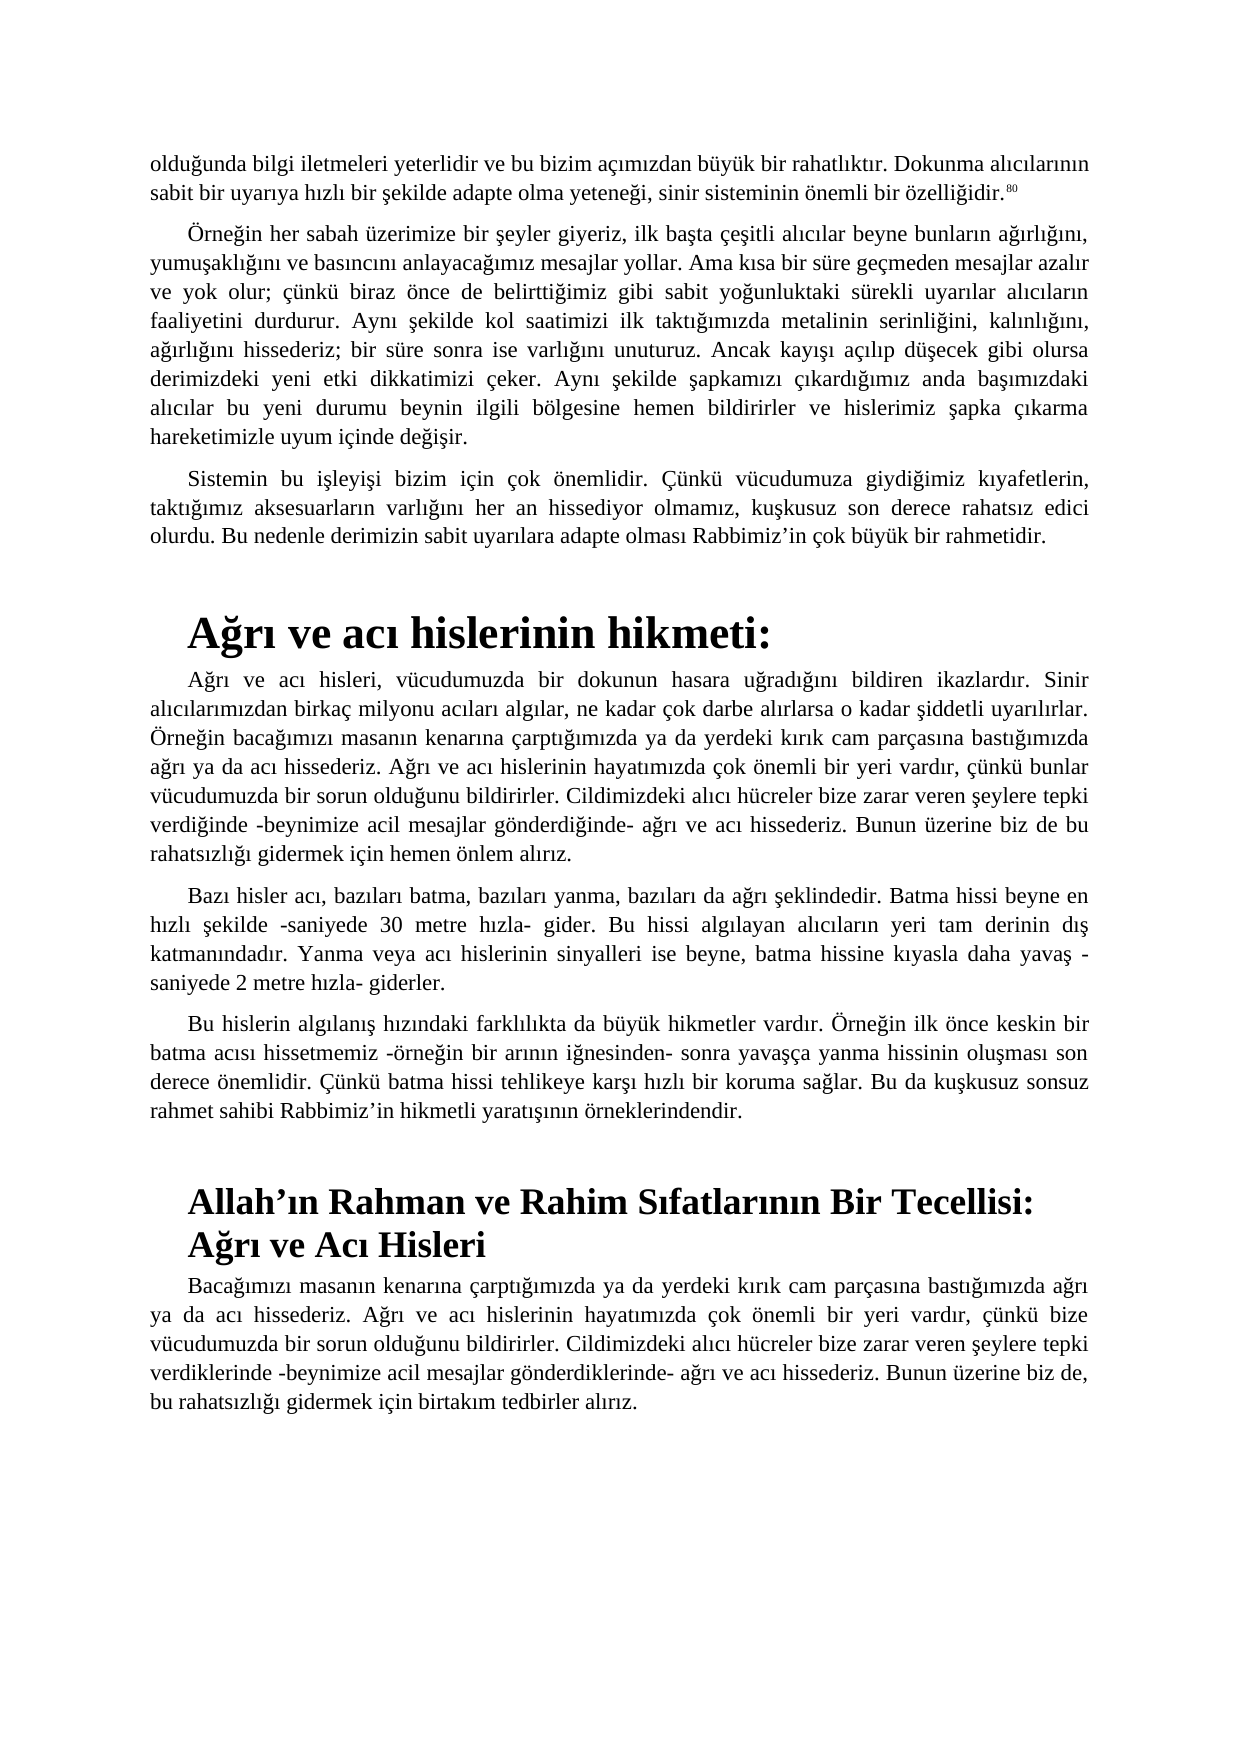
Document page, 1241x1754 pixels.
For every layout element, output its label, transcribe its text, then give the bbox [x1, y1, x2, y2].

text Sistemin bu işleyişi bizim için çok önemlidir. Çünkü vücudumuza giydiğimiz kıyafetlerin, taktığımız aksesuarların varlığını her an hissediyor olmamız, kuşkusuz son derece rahatsız edici olurdu. Bu nedenle derimizin sabit uyarılara adapte olması Rabbimiz’in çok büyük bir rahmetidir. [150, 464, 1090, 549]
text Örneğin her sabah üzerimize bir şeyler giyeriz, ilk başta çeşitli alıcılar beyne bunların ağırlığını, yumuşaklığını ve basıncını anlayacağımız mesajlar yollar. Ama kısa bir süre geçmeden mesajlar azalır ve yok olur; çünkü biraz önce de belirttiğimiz gibi sabit yoğunluktaki sürekli uyarılar alıcıların faaliyetini durdurur. Aynı şekilde kol saatimizi ilk taktığımızda metalinin serinliğini, kalınlığını, ağırlığını hissederiz; bir süre sonra ise varlığını unuturuz. Ancak kayışı açılıp düşecek gibi olursa derimizdeki yeni etki dikkatimizi çeker. Aynı şekilde şapkamızı çıkardığımız anda başımızdaki alıcılar bu yeni durumu beynin ilgili bölgesine hemen bildirirler ve hislerimiz şapka çıkarma hareketimizle uyum içinde değişir. [150, 220, 1090, 449]
text Ağrı ve acı hisleri, vücudumuzda bir dokunun hasara uğradığını bildiren ikazlardır. Sinir alıcılarımızdan birkaç milyonu acıları algılar, ne kadar çok darbe alırlarsa o kadar şiddetli uyarılırlar. Örneğin bacağımızı masanın kenarına çarptığımızda ya da yerdeki kırık cam parçasına bastığımızda ağrı ya da acı hissederiz. Ağrı ve acı hislerinin hayatımızda çok önemli bir yeri vardır, çünkü bunlar vücudumuzda bir sorun olduğunu bildirirler. Cildimizdeki alıcı hücreler bize zarar veren şeylere tepki verdiğinde -beynimize acil mesajlar gönderdiğinde- ağrı ve acı hissederiz. Bunun üzerine biz de bu rahatsızlığı gidermek için hemen önlem alırız. [150, 666, 1090, 867]
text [150, 150, 1090, 205]
text Bazı hisler acı, bazıları batma, bazıları yanma, bazıları da ağrı şeklindedir. Batma hissi beyne en hızlı şekilde -saniyede 30 metre hızla- gider. Bu hissi algılayan alıcıların yeri tam derinin dış katmanındadır. Yanma veya acı hislerinin sinyalleri ise beyne, batma hissine kıyasla daha yavaş -saniyede 2 metre hızla- giderler. [150, 882, 1090, 995]
text Ağrı ve acı hislerinin hikmeti: [187, 605, 1090, 658]
text Allah’ın Rahman ve Rahim Sıfatlarının Bir Tecellisi: Ağrı ve Acı Hisleri [187, 1180, 1090, 1266]
text Bacağımızı masanın kenarına çarptığımızda ya da yerdeki kırık cam parçasına bastığımızda ağrı ya da acı hissederiz. Ağrı ve acı hislerinin hayatımızda çok önemli bir yeri vardır, çünkü bize vücudumuzda bir sorun olduğunu bildirirler. Cildimizdeki alıcı hücreler bize zarar veren şeylere tepki verdiklerinde -beynimize acil mesajlar gönderdiklerinde- ağrı ve acı hissederiz. Bunun üzerine biz de, bu rahatsızlığı gidermek için birtakım tedbirler alırız. [150, 1272, 1090, 1414]
text Bu hislerin algılanış hızındaki farklılıkta da büyük hikmetler vardır. Örneğin ilk önce keskin bir batma acısı hissetmemiz -örneğin bir arının iğnesinden- sonra yavaşça yanma hissinin oluşması son derece önemlidir. Çünkü batma hissi tehlikeye karşı hızlı bir koruma sağlar. Bu da kuşkusuz sonsuz rahmet sahibi Rabbimiz’in hikmetli yaratışının örneklerindendir. [150, 1010, 1090, 1123]
